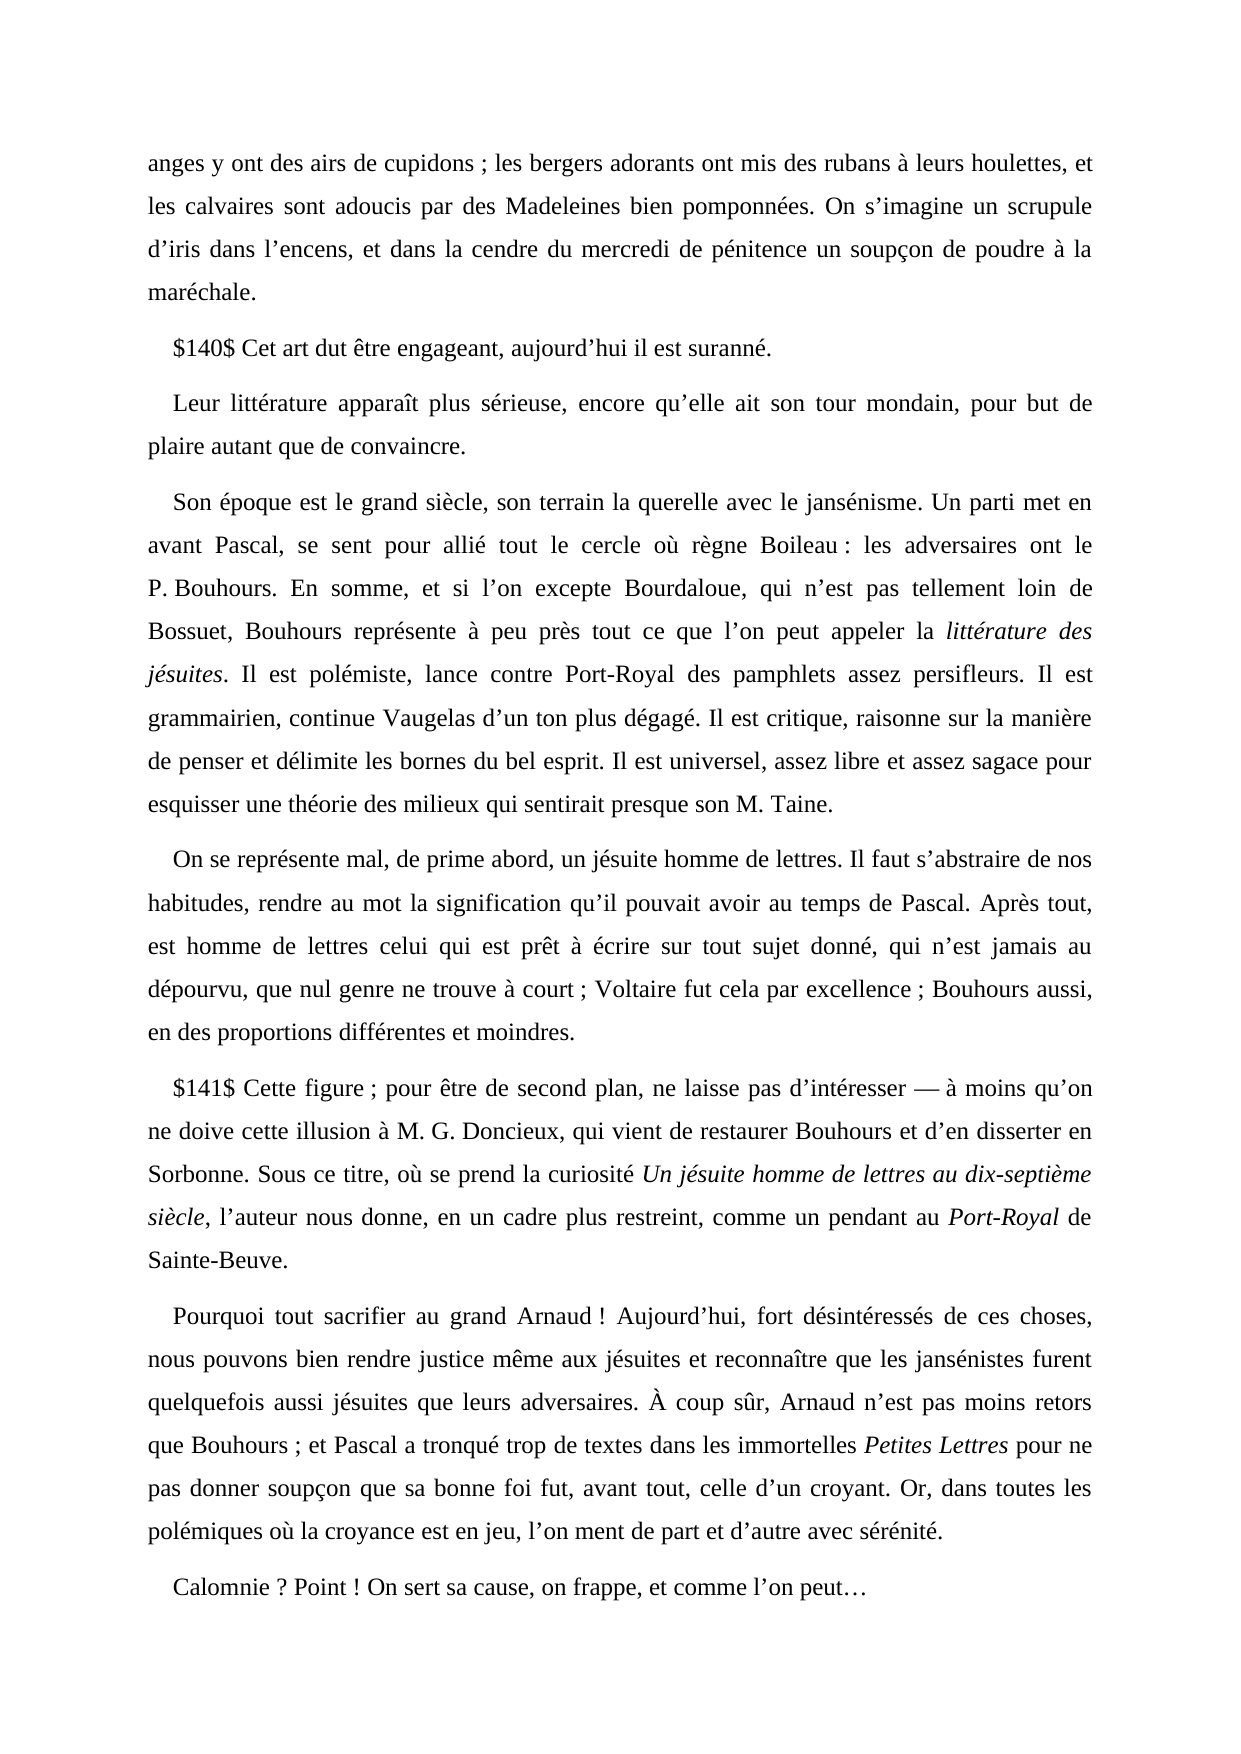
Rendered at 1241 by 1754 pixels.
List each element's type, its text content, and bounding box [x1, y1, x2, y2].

text $140$ Cet art dut être engageant, aujourd’hui il est suranné. [148, 333, 1093, 361]
text Calomnie ? Point ! On sert sa cause, on frappe, et comme l’on peut… [148, 1572, 1093, 1601]
text $141$ Cette figure ; pour être de second plan, ne laisse pas d’intéresser — à moins qu’on ne doive cette illusion à M. G. Doncieux, qui vient de restaurer Bouhours et d’en disserter en Sorbonne. Sous ce titre, où se prend la curiosité Un jésuite homme de lettres au dix-septième siècle, l’auteur nous donne, en un cadre plus restreint, comme un pendant au Port-Royal de Sainte-Beuve. [148, 1073, 1093, 1274]
text Son époque est le grand siècle, son terrain la querelle avec le jansénisme. Un parti met en avant Pascal, se sent pour allié tout le cercle où règne Boileau : les adversaires ont le P. Bouhours. En somme, et si l’on excepte Bourdaloue, qui n’est pas tellement loin de Bossuet, Bouhours représente à peu près tout ce que l’on peut appeler la littérature des jésuites. Il est polémiste, lance contre Port-Royal des pamphlets assez persifleurs. Il est grammairien, continue Vaugelas d’un ton plus dégagé. Il est critique, raisonne sur la manière de penser et délimite les bornes du bel esprit. Il est universel, assez libre et assez sagace pour esquisser une théorie des milieux qui sentirait presque son M. Taine. [148, 487, 1093, 818]
text Pourquoi tout sacrifier au grand Arnaud ! Aujourd’hui, fort désintéressés de ces choses, nous pouvons bien rendre justice même aux jésuites et reconnaître que les jansénistes furent quelquefois aussi jésuites que leurs adversaires. À coup sûr, Arnaud n’est pas moins retors que Bouhours ; et Pascal a tronqué trop de textes dans les immortelles Petites Lettres pour ne pas donner soupçon que sa bonne foi fut, avant tout, celle d’un croyant. Or, dans toutes les polémiques où la croyance est en jeu, l’on ment de part et d’autre avec sérénité. [148, 1301, 1093, 1545]
text Leur littérature apparaît plus sérieuse, encore qu’elle ait son tour mondain, pour but de plaire autant que de convaincre. [148, 388, 1093, 460]
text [148, 148, 1093, 306]
text On se représente mal, de prime abord, un jésuite homme de lettres. Il faut s’abstraire de nos habitudes, rendre au mot la signification qu’il pouvait avoir au temps de Pascal. Après tout, est homme de lettres celui qui est prêt à écrire sur tout sujet donné, qui n’est jamais au dépourvu, que nul genre ne trouve à court ; Voltaire fut cela par excellence ; Bouhours aussi, en des proportions différentes et moindres. [148, 844, 1093, 1046]
